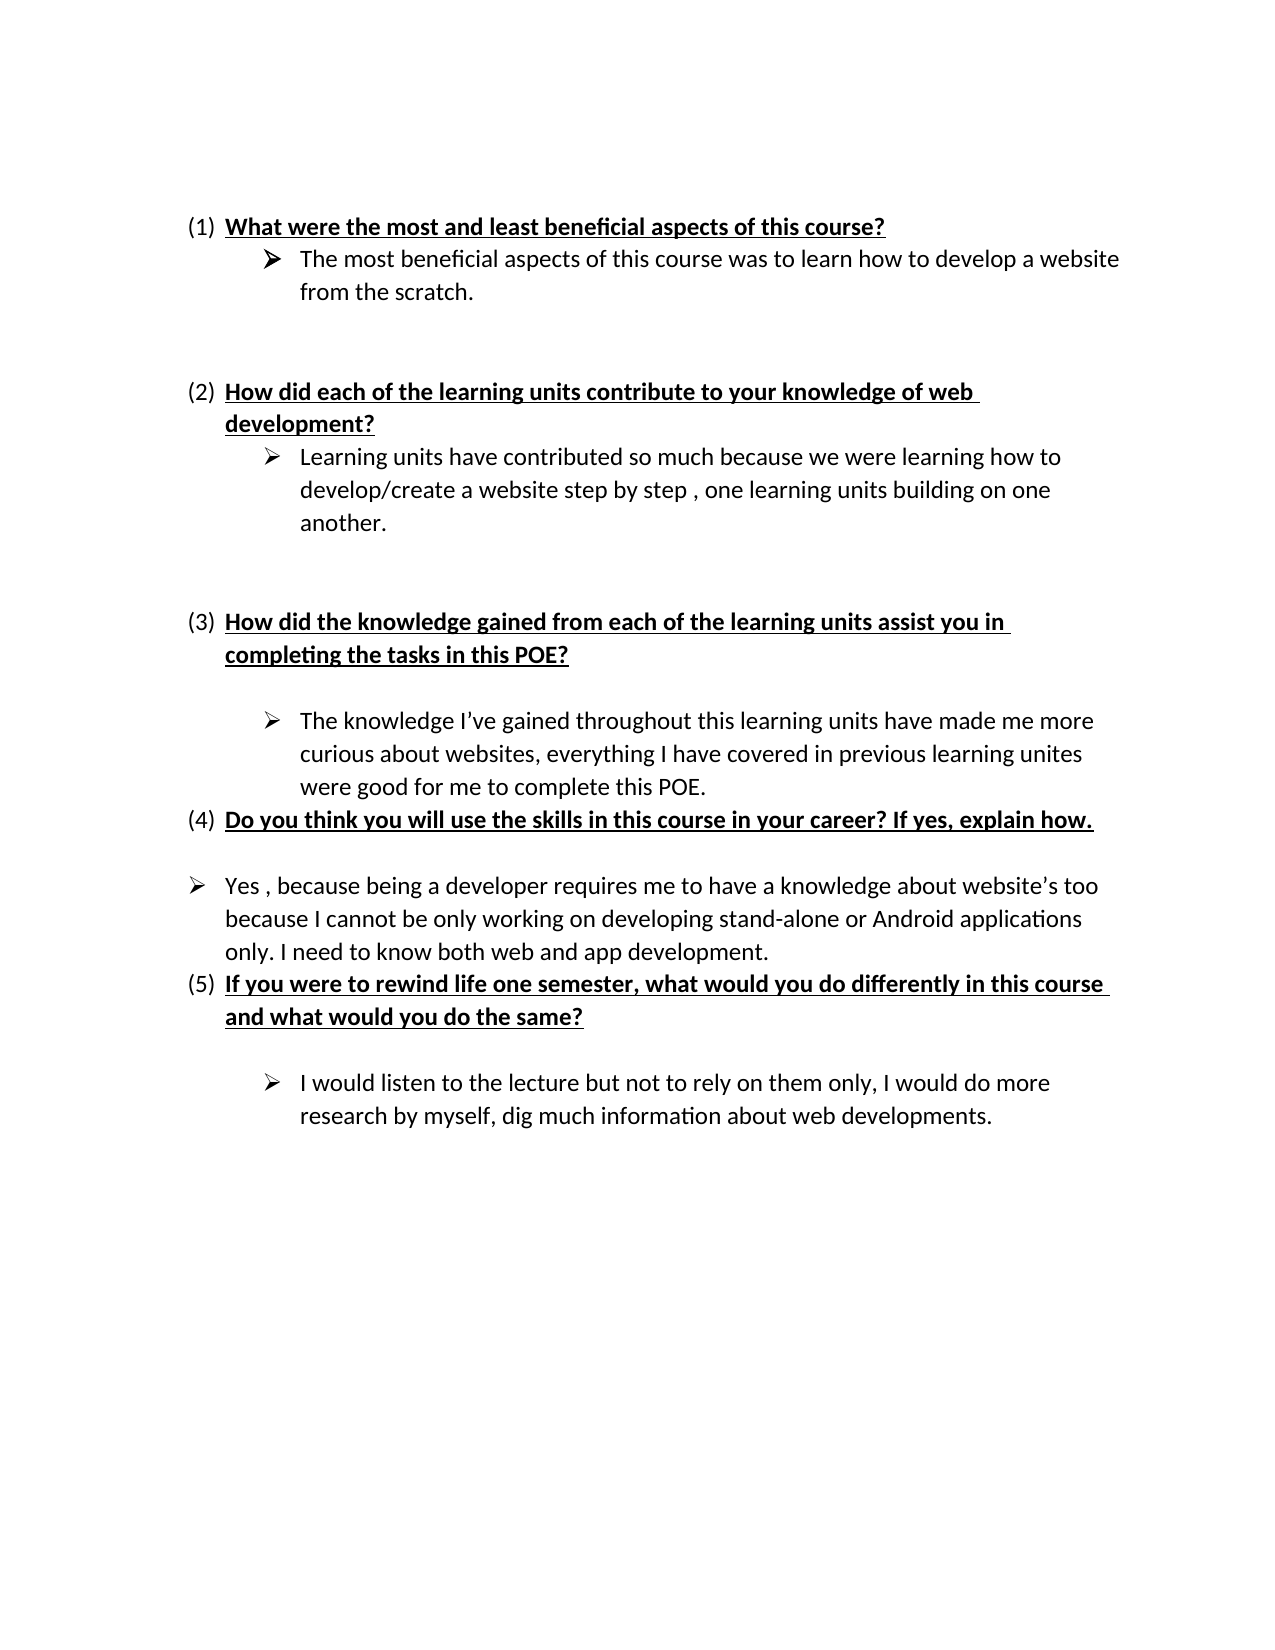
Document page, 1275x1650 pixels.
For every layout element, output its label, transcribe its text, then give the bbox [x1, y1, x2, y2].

list How did each of the learning units contribute to your knowledge of web development? [187, 376, 1125, 439]
list Learning units have contributed so much because we were learning how to develop/create a website step by step , one learning units building on one another. [262, 441, 1125, 538]
list Yes , because being a developer requires me to have a knowledge about website’s too because I cannot be only working on developing stand-alone or Android applications only. I need to know both web and app development. [187, 870, 1125, 966]
list The knowledge I’ve gained throughout this learning units have made me more curious about websites, everything I have covered in previous learning unites were good for me to complete this POE. [262, 705, 1125, 802]
list How did the knowledge gained from each of the learning units assist you in completing the tasks in this POE? [187, 606, 1125, 670]
list Do you think you will use the skills in this course in your career? If yes, explain how. [187, 804, 1125, 834]
list I would listen to the lecture but not to rely on them only, I would do more research by myself, dig much information about web developments. [262, 1067, 1125, 1131]
list What were the most and least beneficial aspects of this course? [187, 211, 1125, 241]
list The most beneficial aspects of this course was to learn how to develop a website from the scratch. [262, 243, 1125, 307]
list If you were to rewind life one semester, what would you do differently in this course and what would you do the same? [187, 968, 1125, 1032]
